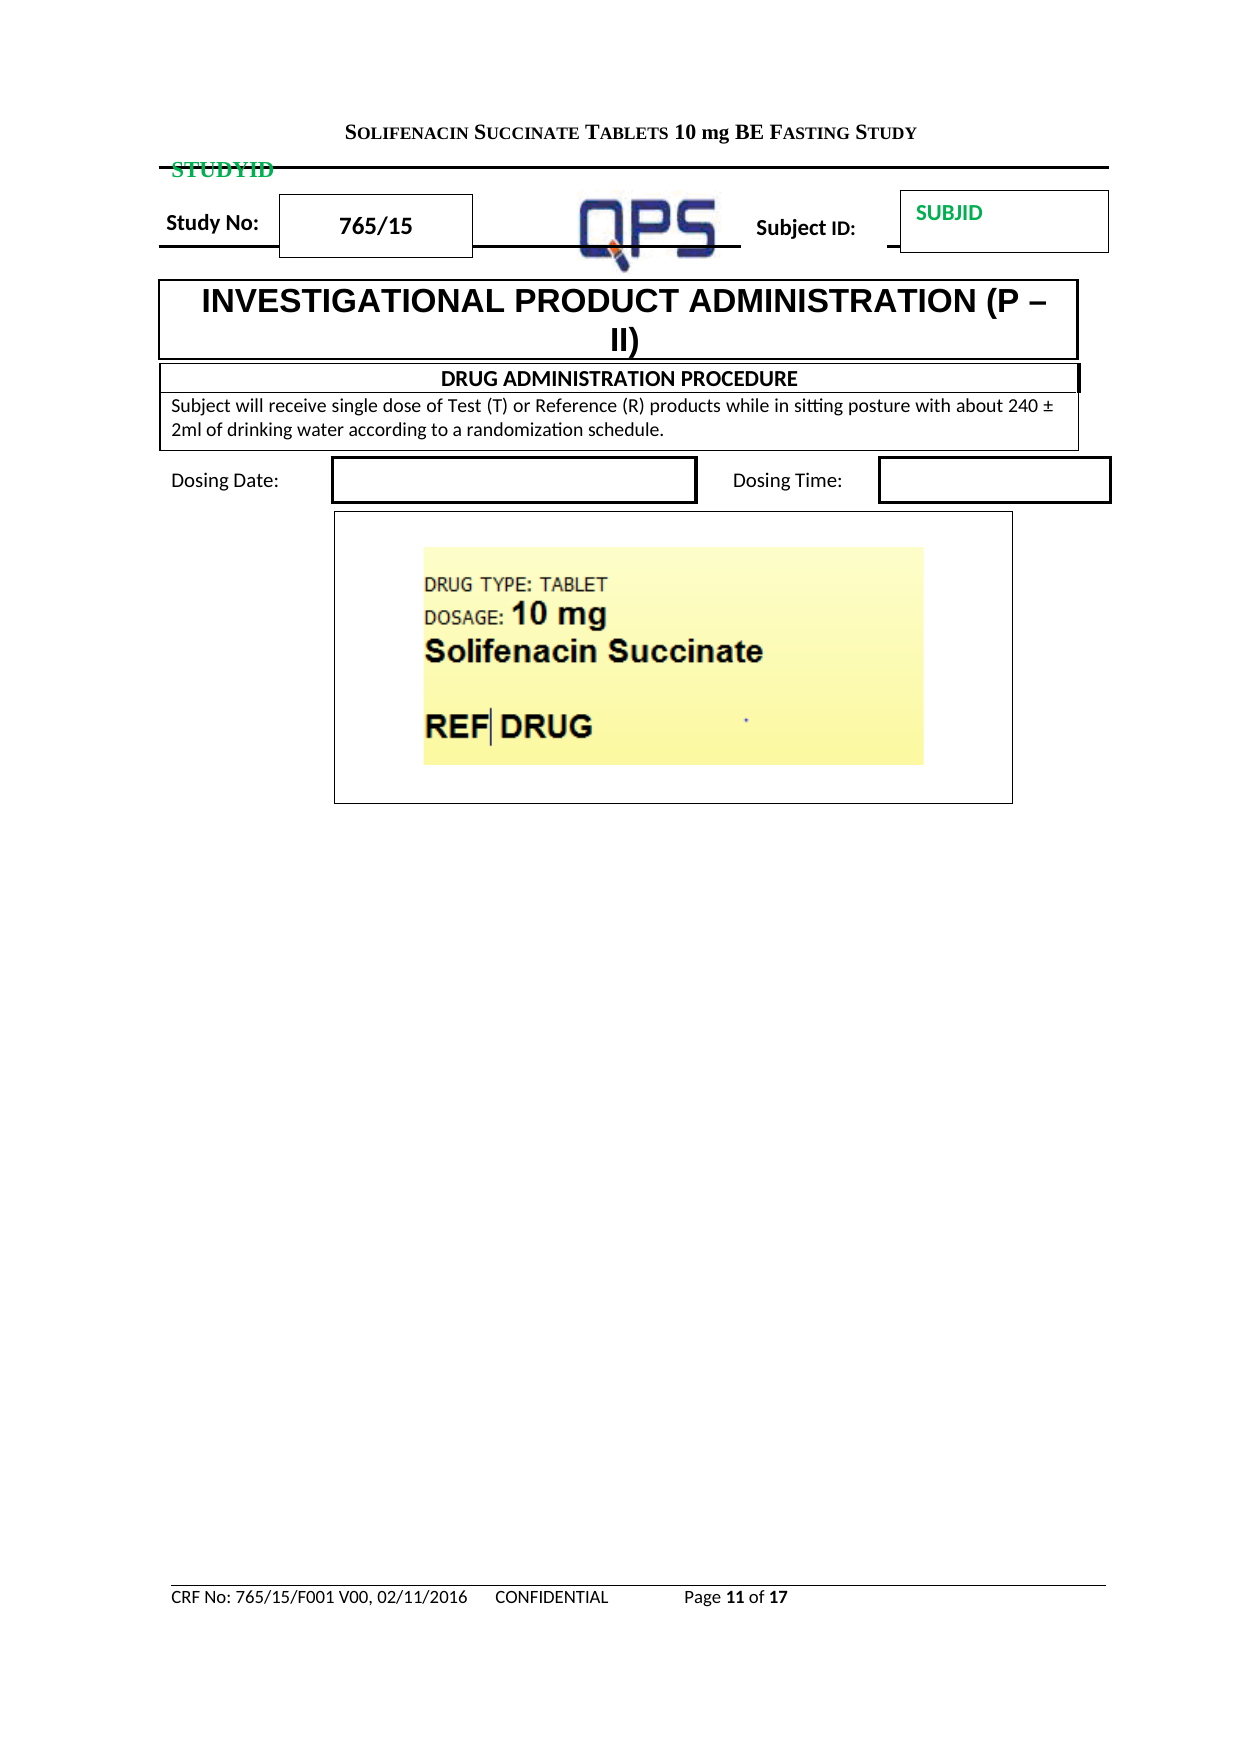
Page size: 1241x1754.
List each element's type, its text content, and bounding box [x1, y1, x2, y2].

table_header investigational product administration (P – II) [160, 281, 1076, 358]
table_header Dosing Date: [160, 456, 331, 501]
table_header Dosing Time: [698, 456, 878, 501]
picture [423, 547, 924, 765]
table_cell Subject will receive single dose of Test (T) or Reference (R) products while in sitting posture with about 240 ± 2ml of drinking water according to a randomization schedule. [161, 392, 1078, 449]
table_header DRUG ADMINISTRATION PROCEDURE [161, 364, 1077, 392]
table_header [881, 459, 1109, 501]
picture [565, 248, 723, 279]
table_header [334, 459, 694, 501]
picture [565, 190, 723, 245]
